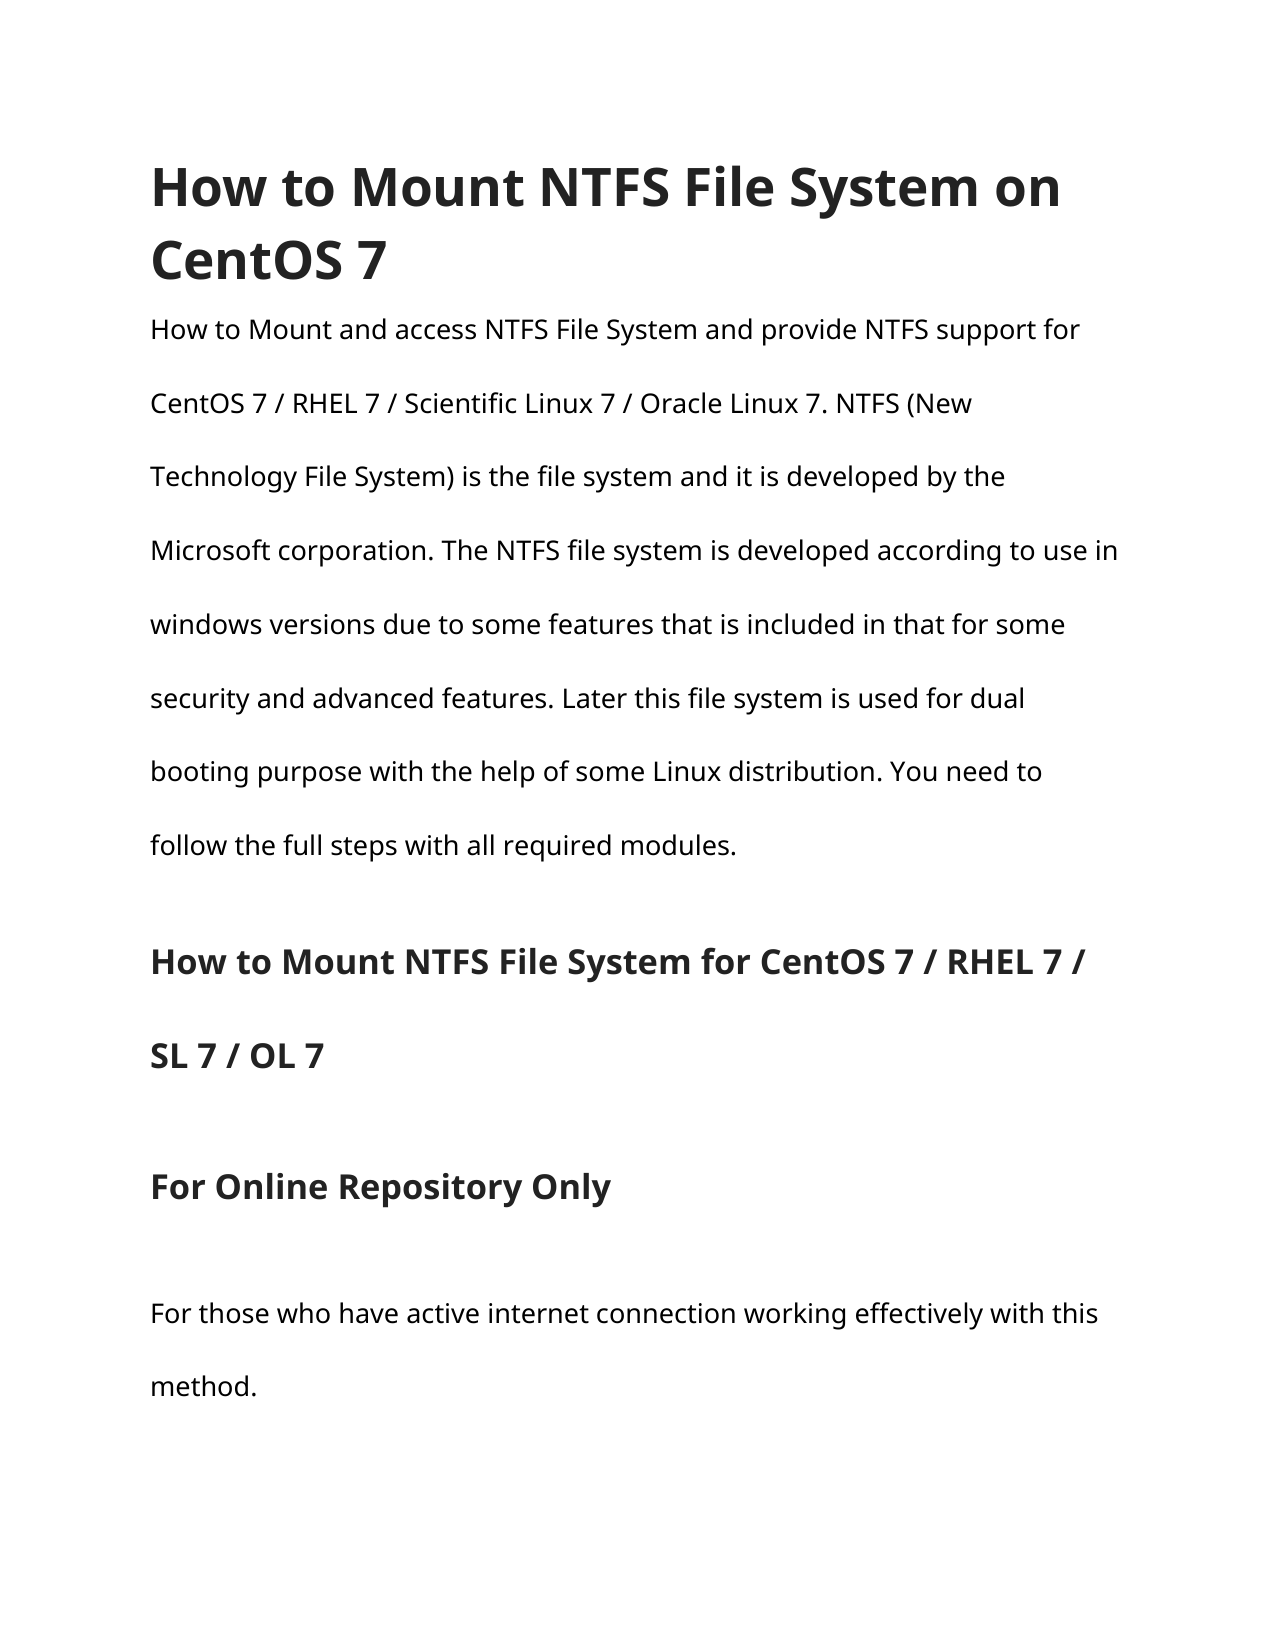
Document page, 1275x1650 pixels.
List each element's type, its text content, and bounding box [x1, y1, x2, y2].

text How to Mount and access NTFS File System and provide NTFS support for CentOS 7 / RHEL 7 / Scientific Linux 7 / Oracle Linux 7. NTFS (New Technology File System) is the file system and it is developed by the Microsoft corporation. The NTFS file system is developed according to use in windows versions due to some features that is included in that for some security and advanced features. Later this file system is used for dual booting purpose with the help of some Linux distribution. You need to follow the full steps with all required modules. [150, 310, 1125, 863]
text How to Mount NTFS File System for CentOS 7 / RHEL 7 / SL 7 / OL 7 [150, 938, 1125, 1078]
text For those who have active internet connection working effectively with this method. [150, 1294, 1125, 1405]
text For Online Repository Only [150, 1163, 1125, 1210]
text How to Mount NTFS File System on CentOS 7 [150, 150, 1125, 295]
